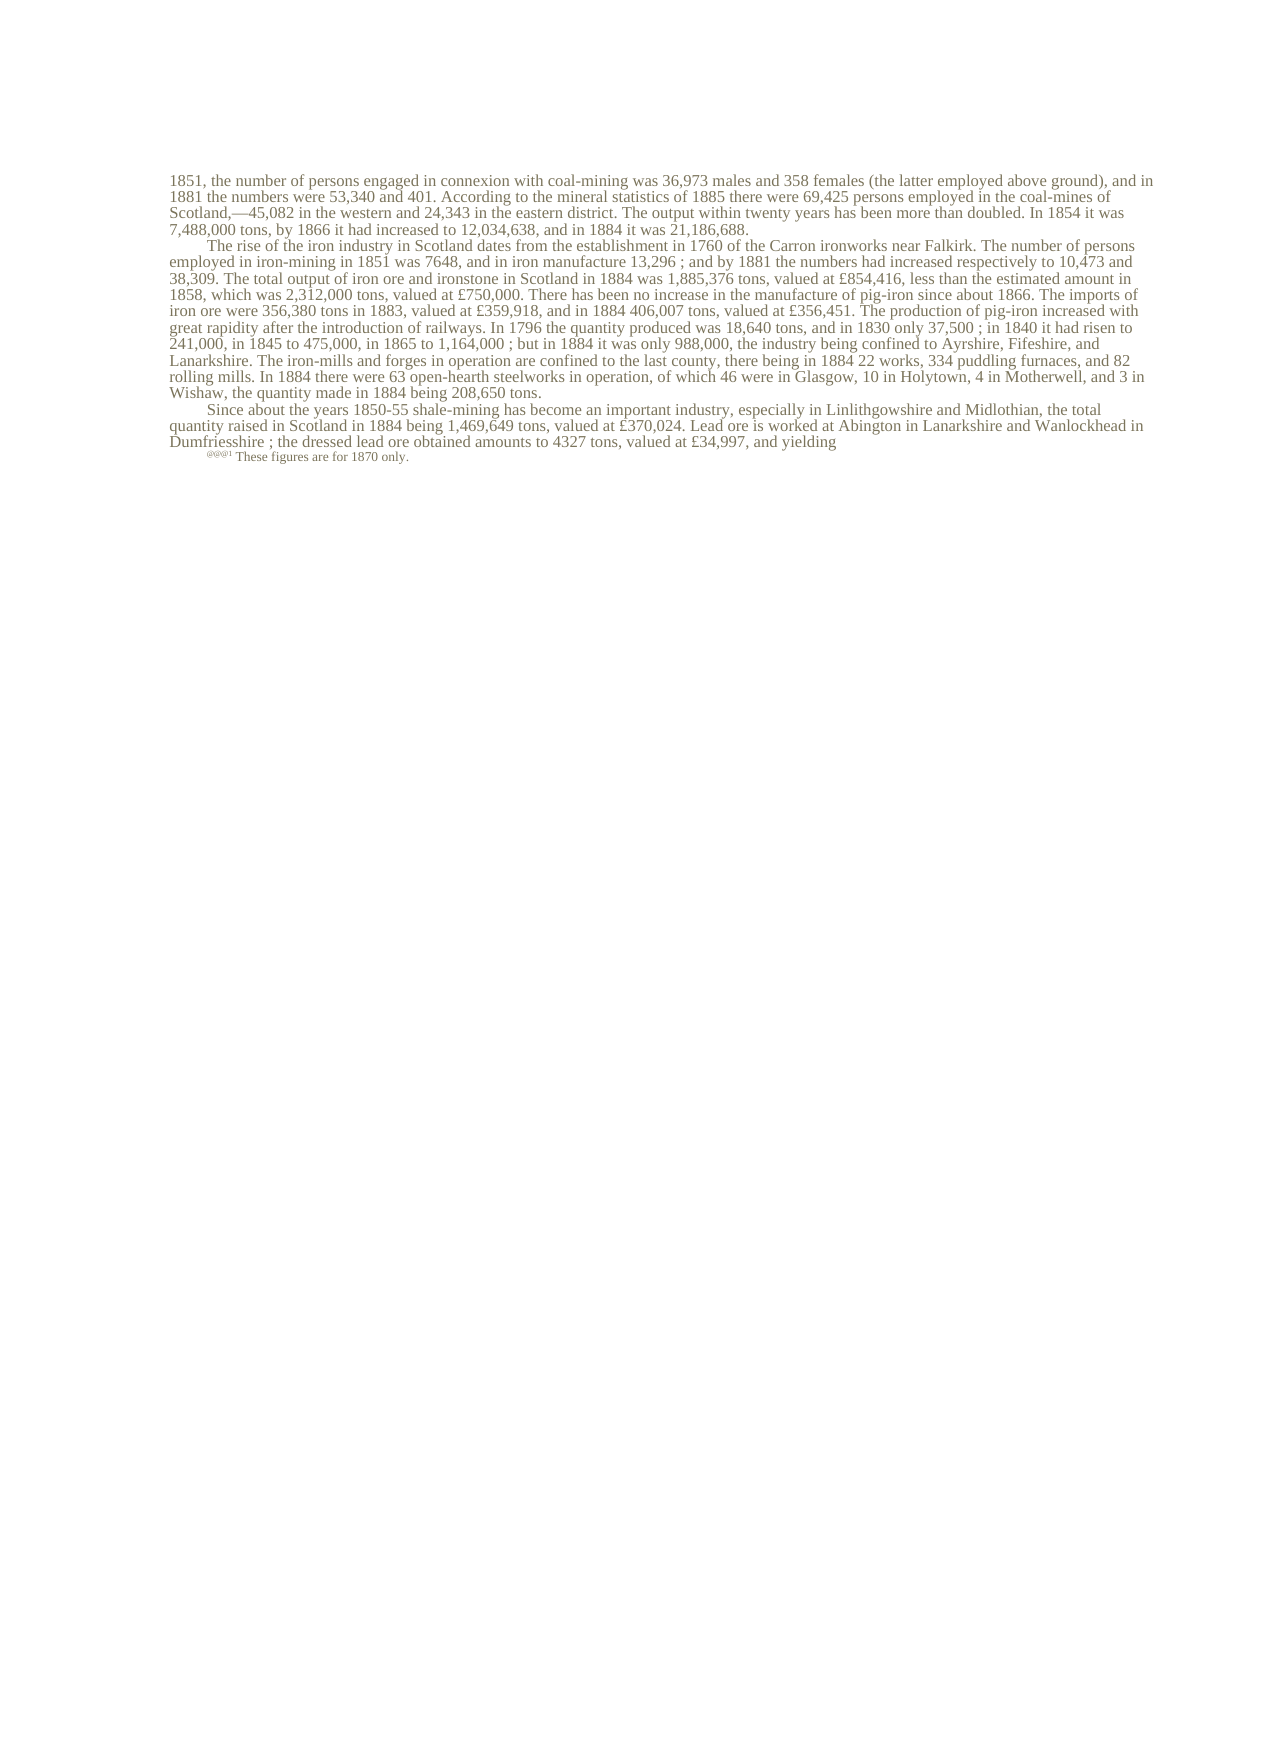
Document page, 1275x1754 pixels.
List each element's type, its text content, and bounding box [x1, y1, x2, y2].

text @@@1 These figures are for 1870 only. [169, 451, 1156, 464]
text Since about the years 1850-55 shale-mining has become an important industry, especially in Linlithgowshire and Midlothian, the total quantity raised in Scotland in 1884 being 1,469,649 tons, valued at £370,024. Lead ore is worked at Abington in Lanarkshire and Wanlockhead in Dumfriesshire ; the dressed lead ore obtained amounts to 4327 tons, valued at £34,997, and yielding [169, 402, 1156, 451]
text The rise of the iron industry in Scotland dates from the establishment in 1760 of the Carron ironworks near Falkirk. The number of persons employed in iron-mining in 1851 was 7648, and in iron manufacture 13,296 ; and by 1881 the numbers had increased respectively to 10,473 and 38,309. The total output of iron ore and ironstone in Scotland in 1884 was 1,885,376 tons, valued at £854,416, less than the estimated amount in 1858, which was 2,312,000 tons, valued at £750,000. There has been no increase in the manufacture of pig-iron since about 1866. The imports of iron ore were 356,380 tons in 1883, valued at £359,918, and in 1884 406,007 tons, valued at £356,451. The production of pig-iron increased with great rapidity after the introduction of railways. In 1796 the quantity produced was 18,640 tons, and in 1830 only 37,500 ; in 1840 it had risen to 241,000, in 1845 to 475,000, in 1865 to 1,164,000 ; but in 1884 it was only 988,000, the industry being confined to Ayrshire, Fifeshire, and Lanarkshire. The iron-mills and forges in operation are confined to the last county, there being in 1884 22 works, 334 puddling furnaces, and 82 rolling mills. In 1884 there were 63 open-hearth steelworks in operation, of which 46 were in Glasgow, 10 in Holytown, 4 in Motherwell, and 3 in Wishaw, the quantity made in 1884 being 208,650 tons. [169, 239, 1156, 402]
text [169, 173, 1156, 239]
